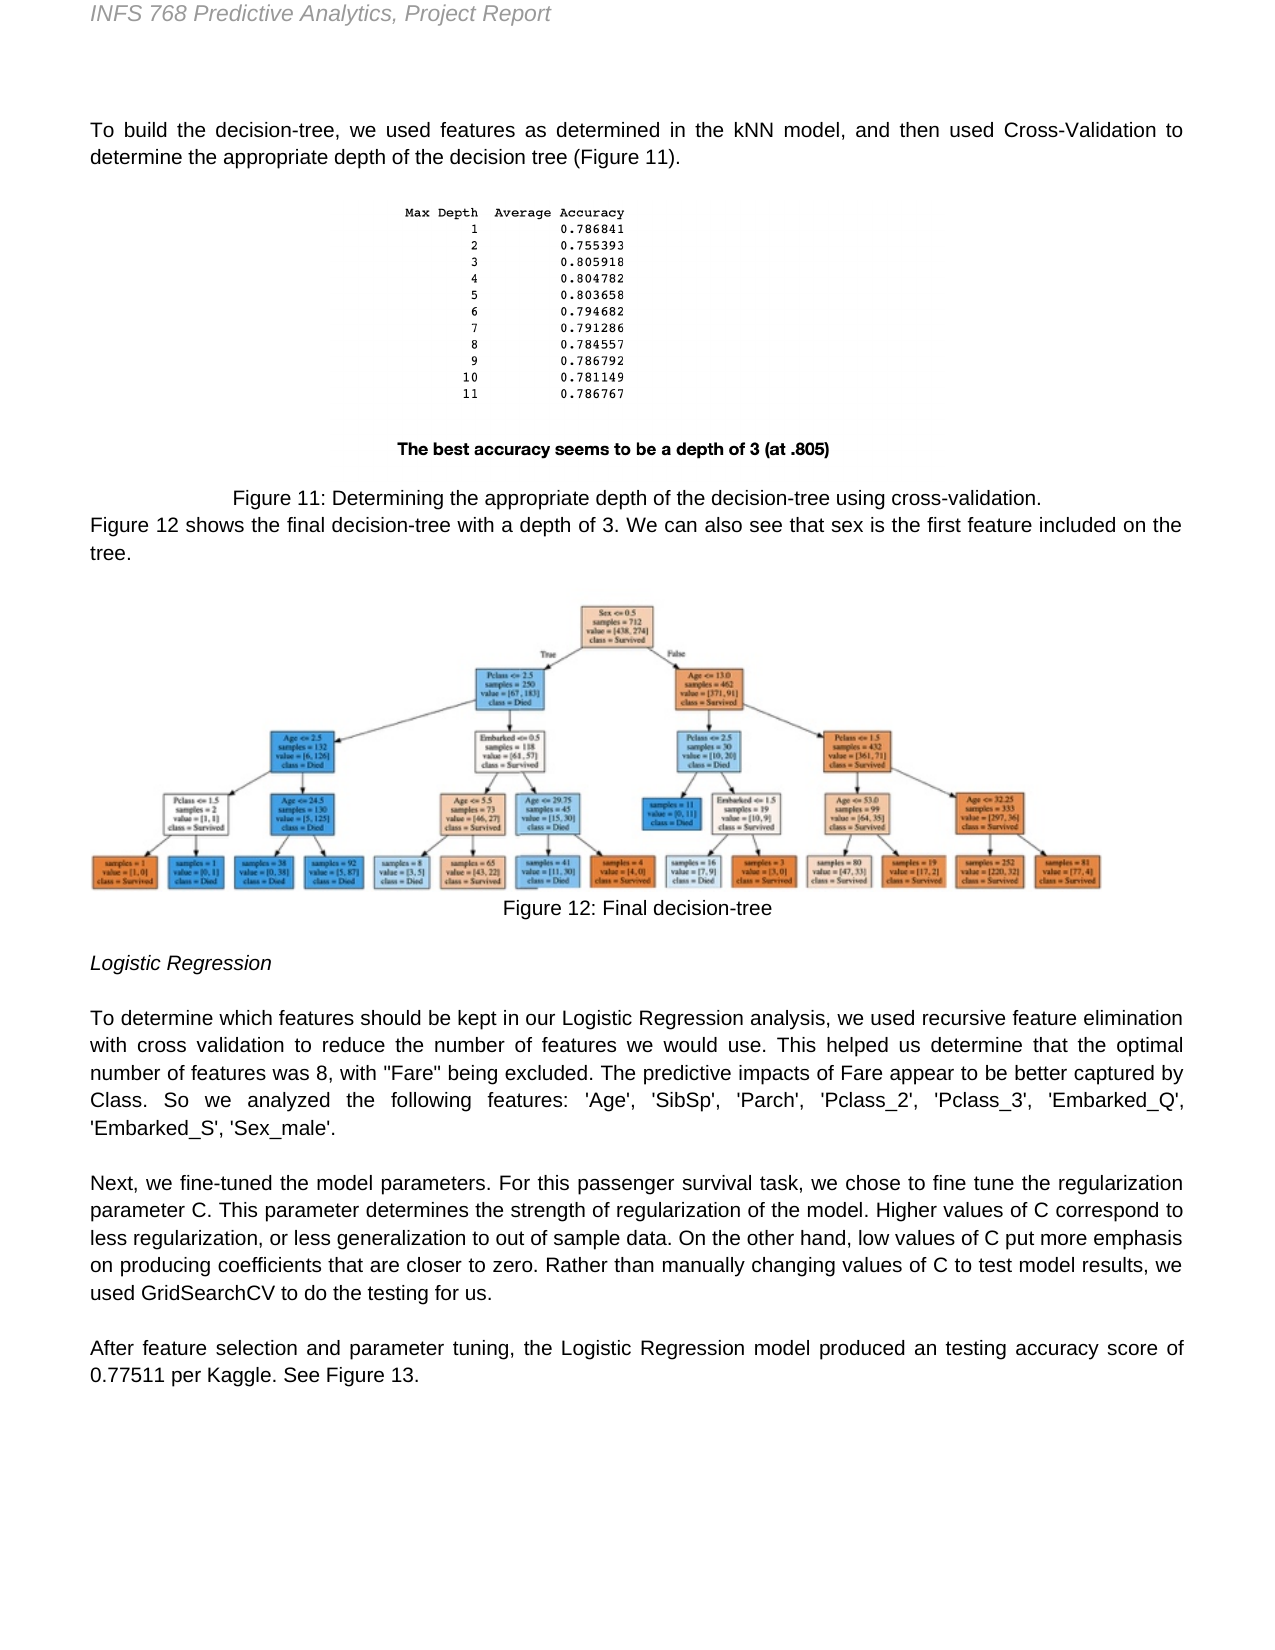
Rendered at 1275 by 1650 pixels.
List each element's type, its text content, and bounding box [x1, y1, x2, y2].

text Figure 12: Final decision-tree [90, 895, 1185, 919]
picture [90, 568, 1103, 892]
text To build the decision-tree, we used features as determined in the kNN model, and then used Cross-Validation to determine the appropriate depth of the decision tree (Figure 11). [90, 117, 1185, 169]
text Figure 11: Determining the appropriate depth of the decision-tree using cross-validation. [90, 486, 1185, 509]
text Next, we fine-tuned the model parameters. For this passenger survival task, we chose to fine tune the regularization parameter C. This parameter determines the strength of regularization of the model. Higher values of C correspond to less regularization, or less generalization to out of sample data. On the other hand, low values of C put more emphasis on producing coefficients that are closer to zero. Rather than manually changing values of C to test model results, we used GridSearchCV to do the testing for us. [90, 1170, 1185, 1304]
text After feature selection and parameter tuning, the Logistic Regression model produced an testing accuracy score of 0.77511 per Kaggle. See Figure 13. [90, 1335, 1185, 1387]
text Logistic Regression [90, 950, 1185, 974]
text Figure 12 shows the final decision-tree with a depth of 3. We can also see that sex is the first feature included on the tree. [90, 513, 1185, 564]
picture [329, 200, 946, 482]
text To determine which features should be kept in our Logistic Regression analysis, we used recursive feature elimination with cross validation to reduce the number of features we would use. This helped us determine that the optimal number of features was 8, with "Fare" being excluded. The predictive impacts of Fare appear to be better captured by Class. So we analyzed the following features: 'Age', 'SibSp', 'Parch', 'Pclass_2', 'Pclass_3', 'Embarked_Q', 'Embarked_S', 'Sex_male'. [90, 1084, 1185, 1139]
